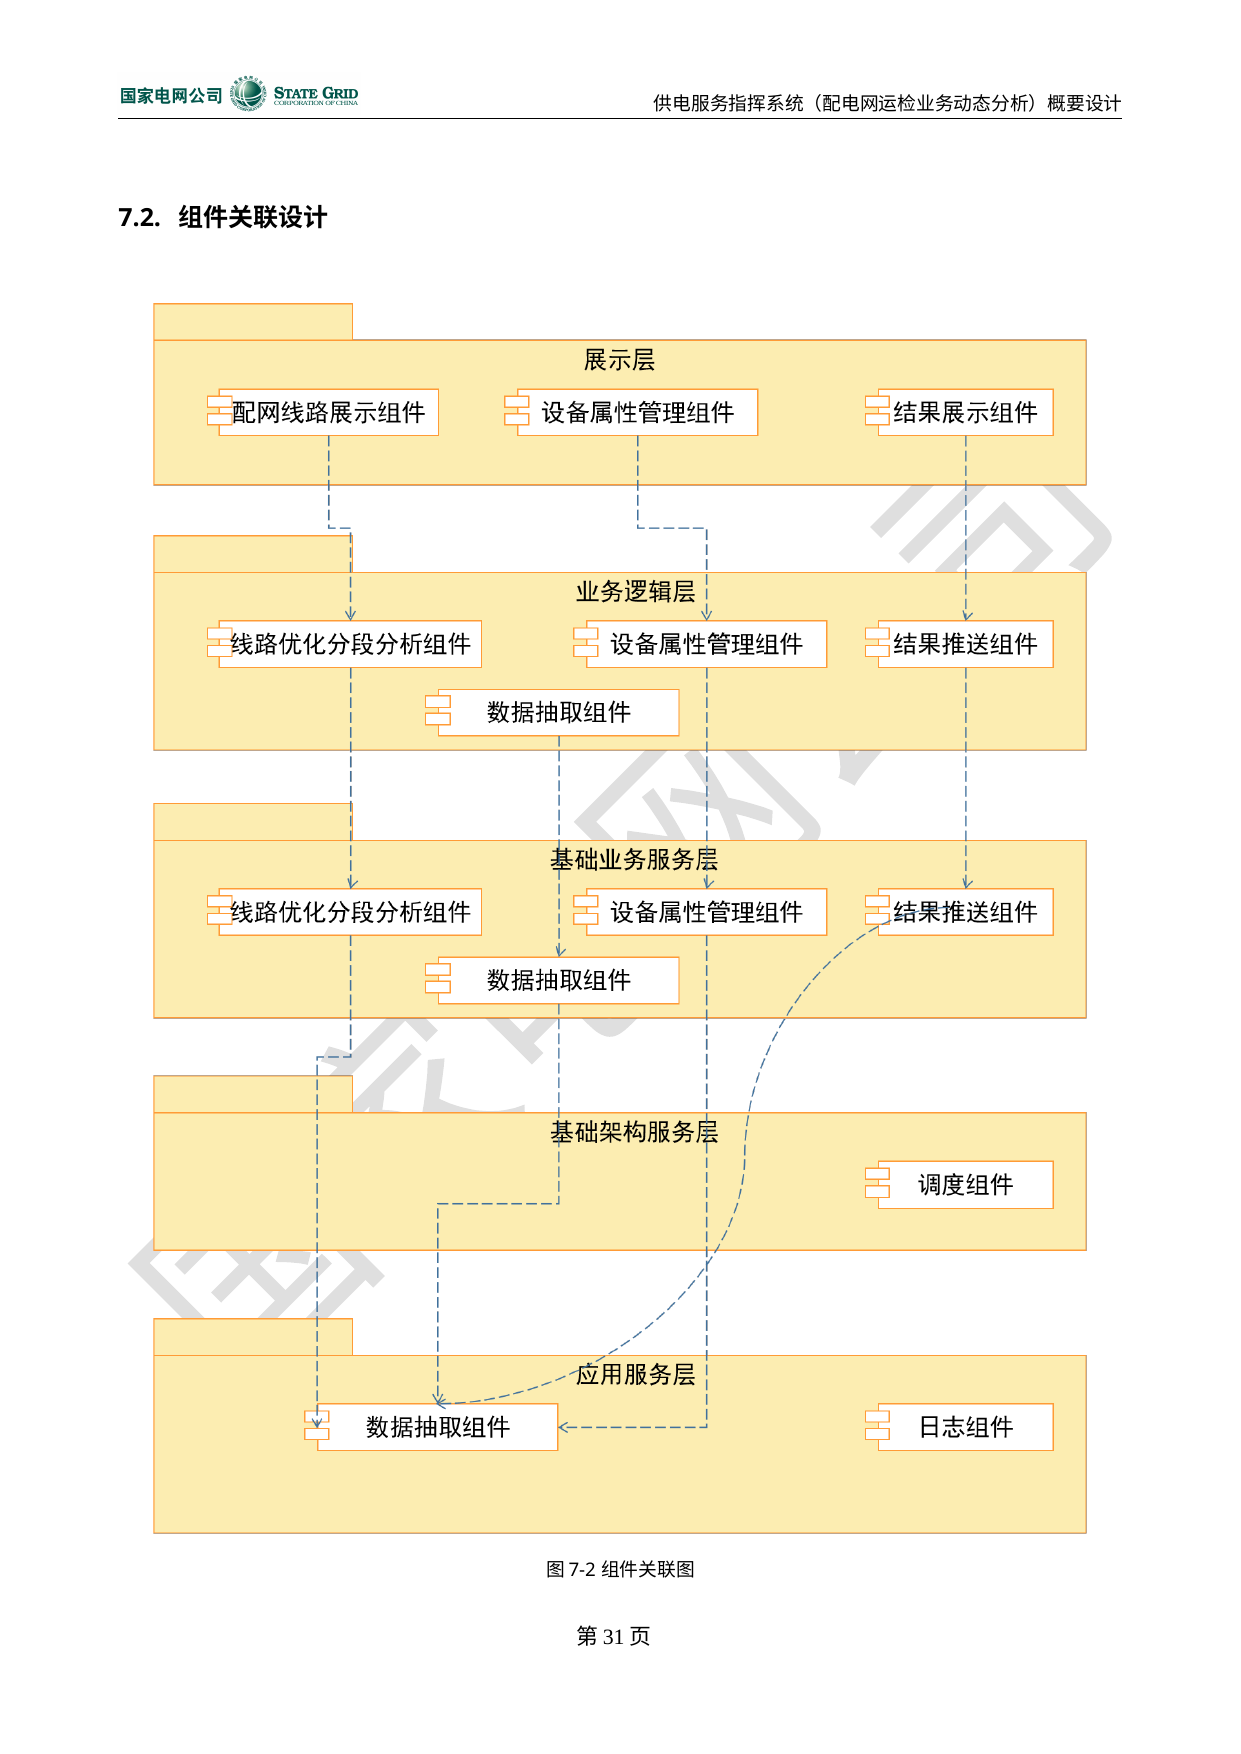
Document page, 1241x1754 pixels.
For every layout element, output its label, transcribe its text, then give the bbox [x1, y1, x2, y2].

text 图7-2 组件关联图 [118, 1552, 1122, 1584]
picture [116, 72, 362, 115]
subtitle 组件关联设计 [118, 183, 1122, 248]
picture [153, 303, 1087, 1534]
